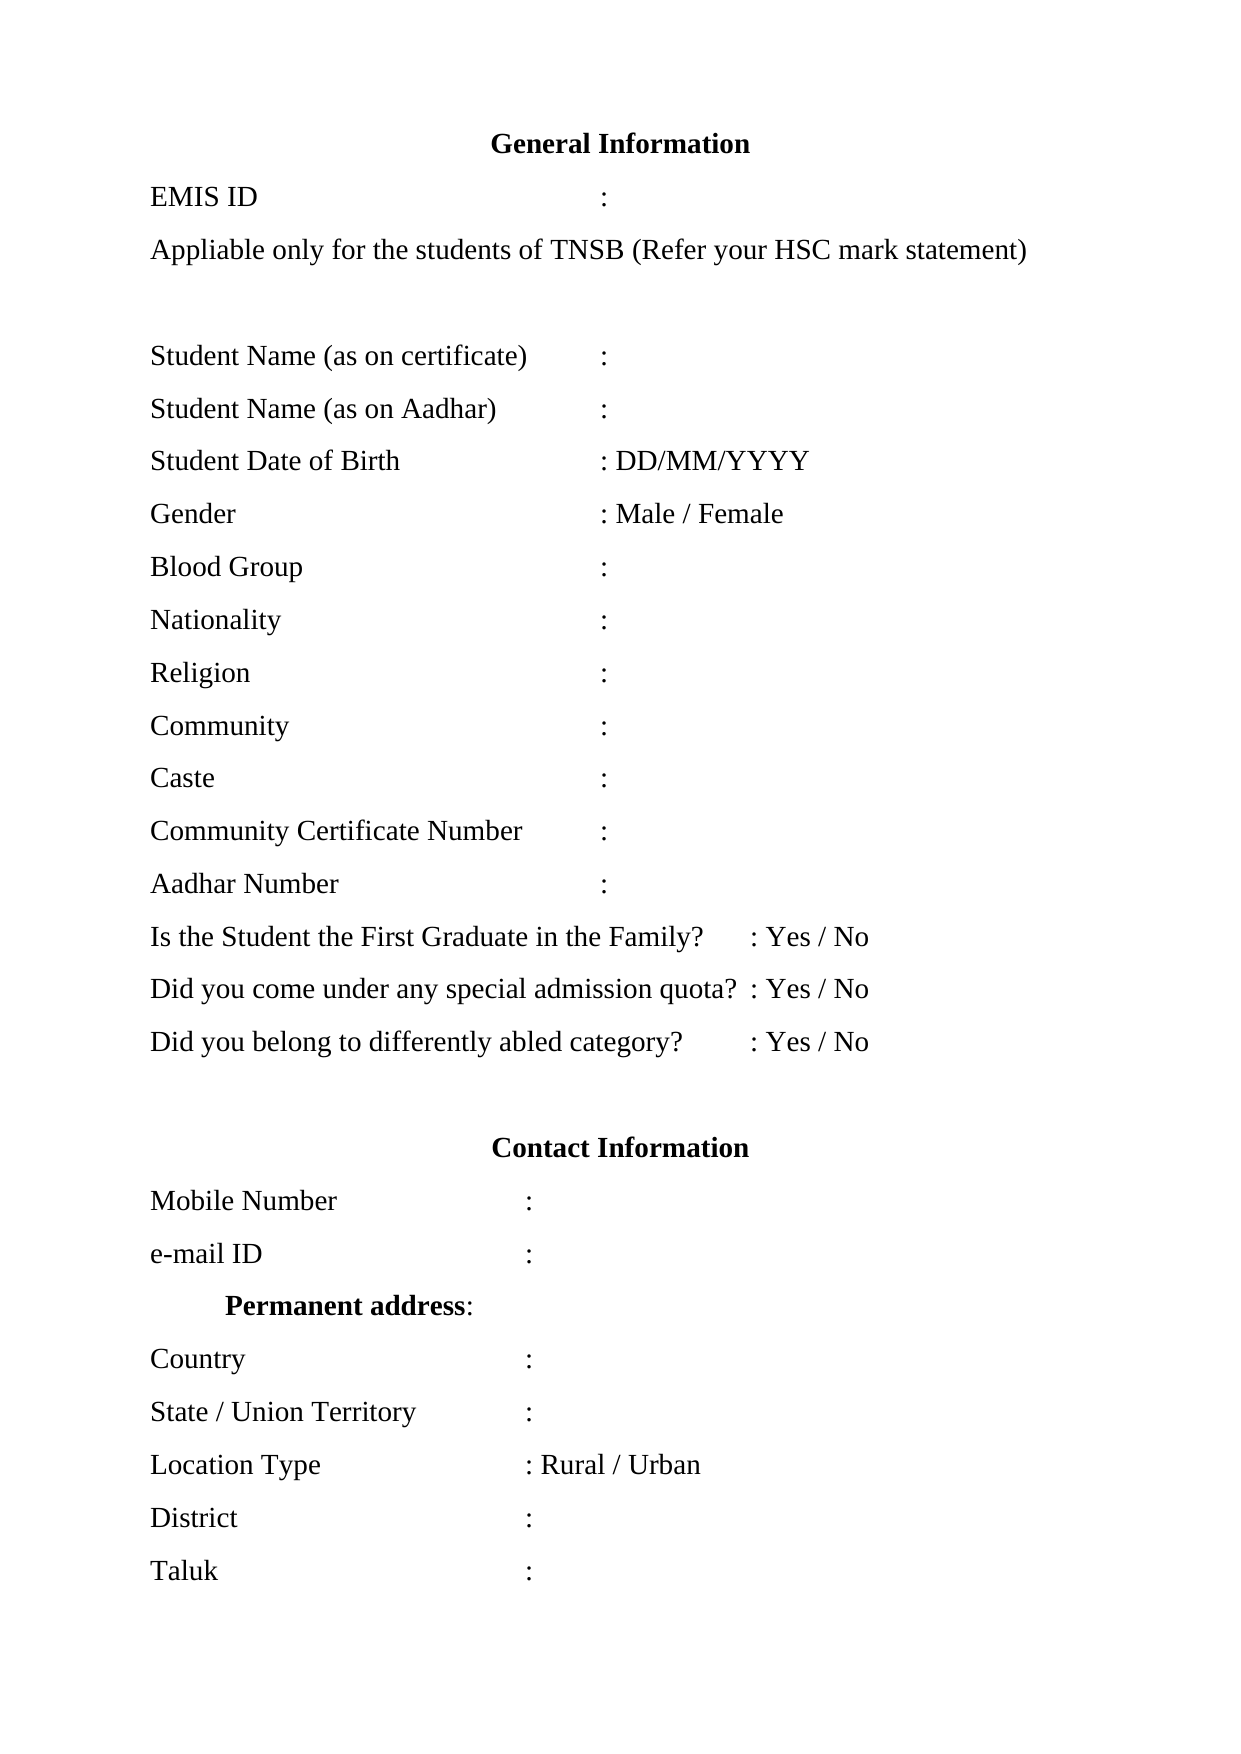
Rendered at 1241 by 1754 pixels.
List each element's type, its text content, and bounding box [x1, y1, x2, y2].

text Community : [150, 708, 1090, 741]
text Student Name (as on Aadhar) : [150, 391, 1090, 424]
text Blood Group : [150, 549, 1090, 583]
text Taluk : [150, 1553, 1090, 1586]
text District : [150, 1500, 1090, 1533]
text Religion : [150, 655, 1090, 688]
text Location Type : Rural / Urban [150, 1447, 1090, 1481]
text Contact Information [150, 1130, 1090, 1164]
text Is the Student the First Graduate in the Family? : Yes / No [150, 919, 1090, 952]
text General Information [150, 127, 1090, 160]
text Aadhar Number : [150, 866, 1090, 899]
text Caste : [150, 760, 1090, 794]
text EMIS ID : [150, 179, 1090, 213]
text Country : [150, 1341, 1090, 1375]
text e-mail ID : [150, 1236, 1090, 1269]
text Did you belong to differently abled category? : Yes / No [150, 1024, 1090, 1058]
text Gender : Male / Female [150, 496, 1090, 530]
text Did you come under any special admission quota? : Yes / No [150, 972, 1090, 1005]
text Student Date of Birth : DD/MM/YYYY [150, 443, 1090, 477]
text Nationality : [150, 602, 1090, 636]
text Student Name (as on certificate) : [150, 338, 1090, 371]
text Mobile Number : [150, 1183, 1090, 1216]
text Appliable only for the students of TNSB (Refer your HSC mark statement) [150, 232, 1090, 266]
text Community Certificate Number : [150, 813, 1090, 847]
text Permanent address: [150, 1288, 1090, 1322]
text State / Union Territory : [150, 1394, 1090, 1428]
